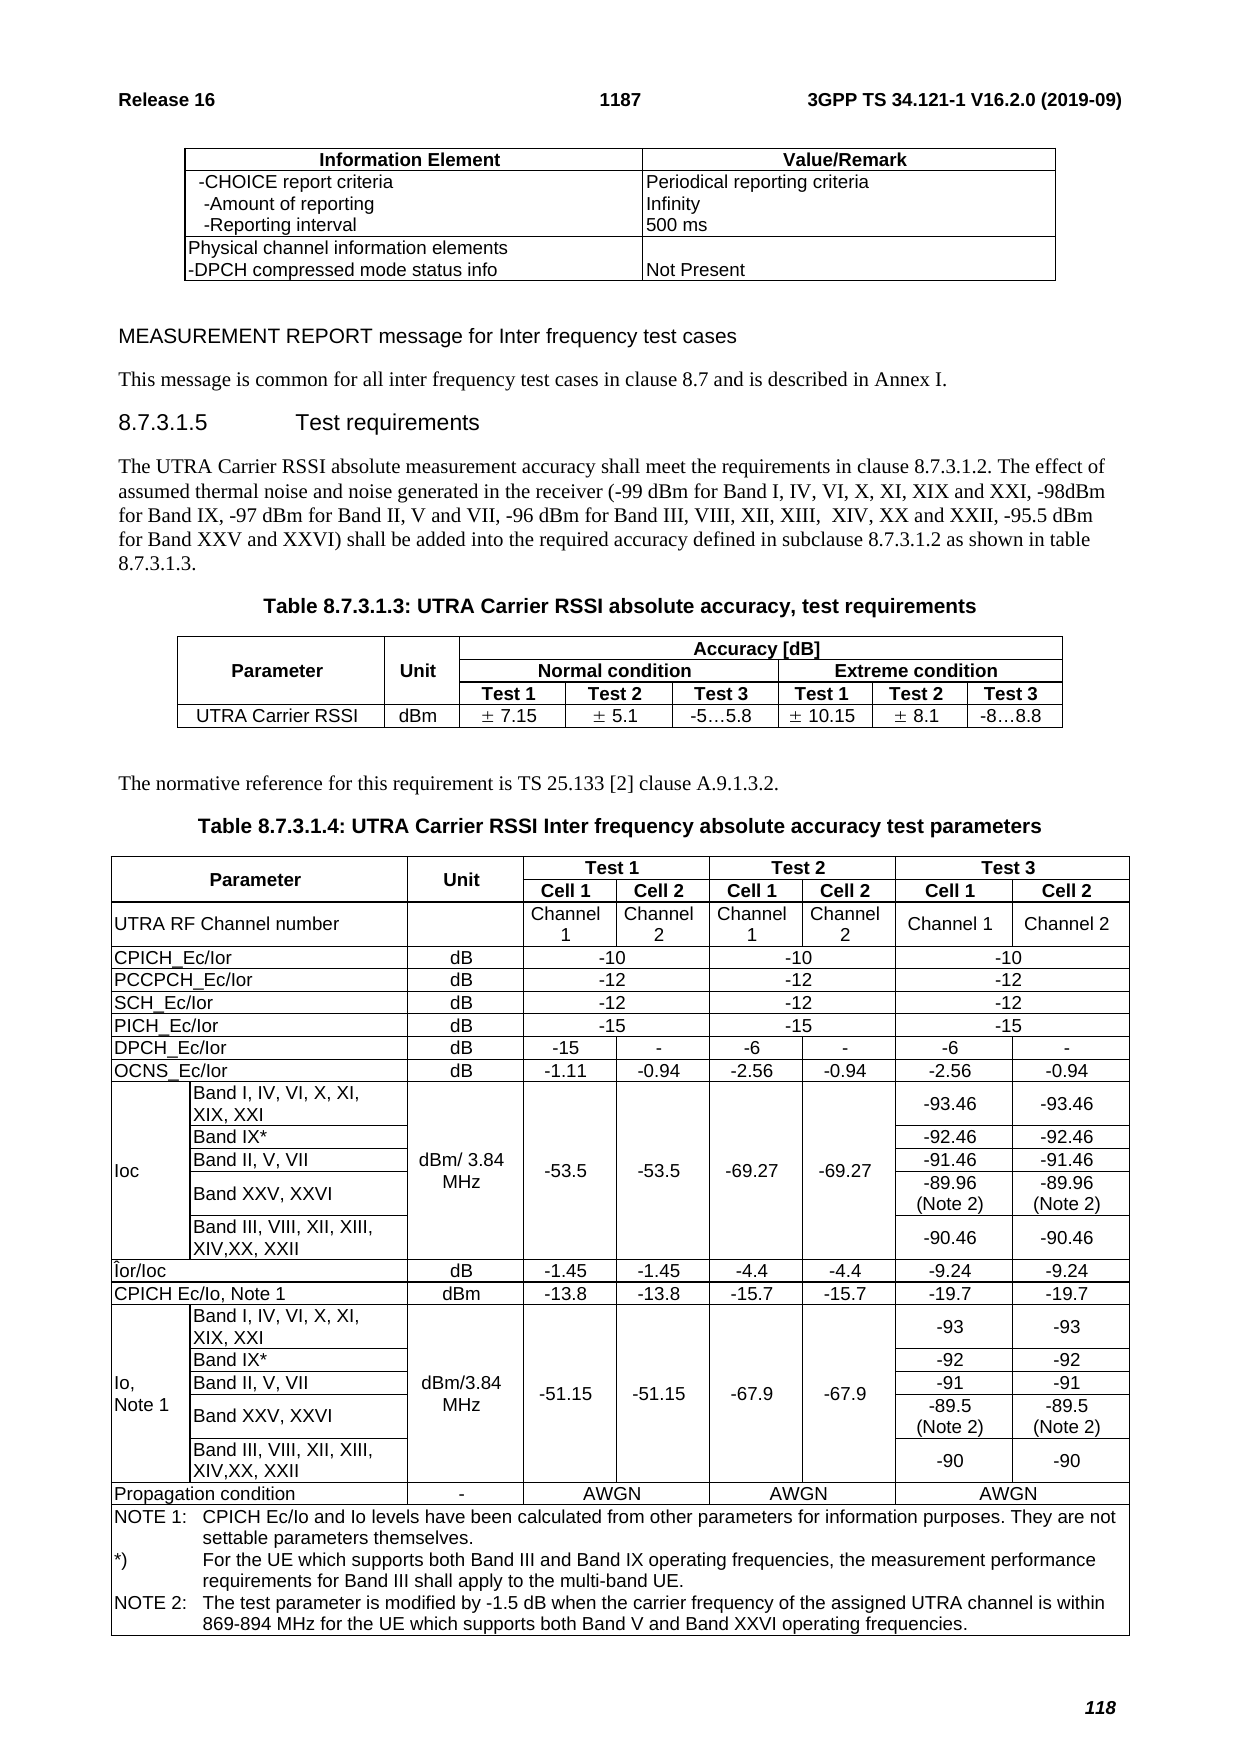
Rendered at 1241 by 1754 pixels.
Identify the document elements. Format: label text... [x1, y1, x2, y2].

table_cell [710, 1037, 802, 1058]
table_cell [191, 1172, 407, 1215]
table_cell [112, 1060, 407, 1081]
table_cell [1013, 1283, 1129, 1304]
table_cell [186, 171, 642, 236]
text The UTRA Carrier RSSI absolute measurement accuracy shall meet the requirements in clause 8.7.3.1.2. The effect of assumed thermal noise and noise generated in the receiver (-99 dBm for Band I, IV, VI, X, XI, XIX and XXI, -98dBm for Band IX, -97 dBm for Band II, V and VII, -96 dBm for Band III, VIII, XII, XIII, XIV, XX and XXII, -95.5 dBm for Band XXV and XXVI) shall be added into the required accuracy defined in subclause 8.7.3.1.2 as shown in table 8.7.3.1.3. [118, 454, 1122, 575]
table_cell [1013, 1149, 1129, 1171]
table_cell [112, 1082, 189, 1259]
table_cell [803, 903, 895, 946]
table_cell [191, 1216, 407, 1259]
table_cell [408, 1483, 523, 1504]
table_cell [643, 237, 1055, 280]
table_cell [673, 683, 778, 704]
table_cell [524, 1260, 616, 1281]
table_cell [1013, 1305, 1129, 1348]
text This message is common for all inter frequency test cases in clause 8.7 and is described in Annex I. [118, 367, 1122, 391]
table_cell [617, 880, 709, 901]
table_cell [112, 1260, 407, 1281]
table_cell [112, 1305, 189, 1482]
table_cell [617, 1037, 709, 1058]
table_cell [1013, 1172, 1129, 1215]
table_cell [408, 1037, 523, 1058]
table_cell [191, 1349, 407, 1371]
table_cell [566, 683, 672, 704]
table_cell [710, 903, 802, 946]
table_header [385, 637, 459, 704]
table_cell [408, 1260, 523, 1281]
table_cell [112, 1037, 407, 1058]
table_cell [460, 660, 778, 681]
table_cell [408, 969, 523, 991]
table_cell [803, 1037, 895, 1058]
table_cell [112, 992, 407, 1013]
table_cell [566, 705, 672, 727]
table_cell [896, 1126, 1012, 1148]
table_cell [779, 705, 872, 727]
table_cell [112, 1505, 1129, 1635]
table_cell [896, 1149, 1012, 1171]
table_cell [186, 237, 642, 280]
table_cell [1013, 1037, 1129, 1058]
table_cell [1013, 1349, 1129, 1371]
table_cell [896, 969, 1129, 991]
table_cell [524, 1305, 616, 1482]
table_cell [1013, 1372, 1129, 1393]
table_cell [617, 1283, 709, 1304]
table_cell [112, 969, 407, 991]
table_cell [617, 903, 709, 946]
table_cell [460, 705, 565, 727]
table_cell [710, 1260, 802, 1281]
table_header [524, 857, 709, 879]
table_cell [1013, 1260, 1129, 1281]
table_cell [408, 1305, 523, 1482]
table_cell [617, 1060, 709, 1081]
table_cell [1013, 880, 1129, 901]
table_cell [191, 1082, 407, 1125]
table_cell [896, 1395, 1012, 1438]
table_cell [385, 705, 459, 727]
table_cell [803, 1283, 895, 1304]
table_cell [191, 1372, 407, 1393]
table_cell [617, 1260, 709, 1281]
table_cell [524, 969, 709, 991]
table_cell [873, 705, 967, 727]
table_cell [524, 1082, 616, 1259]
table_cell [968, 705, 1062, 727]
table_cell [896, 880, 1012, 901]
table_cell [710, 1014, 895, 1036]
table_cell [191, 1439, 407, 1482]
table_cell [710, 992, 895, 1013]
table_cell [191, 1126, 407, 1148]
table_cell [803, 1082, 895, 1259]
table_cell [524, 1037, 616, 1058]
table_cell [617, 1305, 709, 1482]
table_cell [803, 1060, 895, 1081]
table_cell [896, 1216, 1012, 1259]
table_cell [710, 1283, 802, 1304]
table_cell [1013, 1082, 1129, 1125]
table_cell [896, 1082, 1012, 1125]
text The normative reference for this requirement is TS 25.133 [2] clause A.9.1.3.2. [118, 771, 1122, 795]
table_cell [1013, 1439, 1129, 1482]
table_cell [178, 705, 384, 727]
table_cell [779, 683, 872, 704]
subtitle 8.7.3.1.5 Test requirements [118, 409, 1122, 436]
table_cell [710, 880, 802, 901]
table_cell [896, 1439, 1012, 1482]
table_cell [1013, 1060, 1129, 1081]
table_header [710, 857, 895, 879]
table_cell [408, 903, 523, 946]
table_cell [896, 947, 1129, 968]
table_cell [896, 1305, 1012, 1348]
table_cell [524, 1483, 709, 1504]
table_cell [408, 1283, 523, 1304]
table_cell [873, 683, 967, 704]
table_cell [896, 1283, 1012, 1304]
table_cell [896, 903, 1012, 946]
text Table 8.7.3.1.3: UTRA Carrier RSSI absolute accuracy, test requirements [118, 593, 1122, 617]
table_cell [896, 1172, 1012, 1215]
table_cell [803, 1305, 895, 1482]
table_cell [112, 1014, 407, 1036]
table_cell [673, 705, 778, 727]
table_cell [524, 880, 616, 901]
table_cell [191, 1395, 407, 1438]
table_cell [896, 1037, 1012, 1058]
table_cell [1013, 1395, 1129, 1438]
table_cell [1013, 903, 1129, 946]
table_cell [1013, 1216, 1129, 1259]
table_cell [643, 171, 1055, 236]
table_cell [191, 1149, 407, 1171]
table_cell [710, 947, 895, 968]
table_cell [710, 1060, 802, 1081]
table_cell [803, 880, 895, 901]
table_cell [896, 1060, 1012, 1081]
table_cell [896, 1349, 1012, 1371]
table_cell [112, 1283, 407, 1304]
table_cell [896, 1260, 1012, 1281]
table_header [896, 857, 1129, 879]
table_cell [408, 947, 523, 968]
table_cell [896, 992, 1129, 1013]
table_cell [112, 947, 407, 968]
text Table 8.7.3.1.4: UTRA Carrier RSSI Inter frequency absolute accuracy test parameters [118, 813, 1122, 837]
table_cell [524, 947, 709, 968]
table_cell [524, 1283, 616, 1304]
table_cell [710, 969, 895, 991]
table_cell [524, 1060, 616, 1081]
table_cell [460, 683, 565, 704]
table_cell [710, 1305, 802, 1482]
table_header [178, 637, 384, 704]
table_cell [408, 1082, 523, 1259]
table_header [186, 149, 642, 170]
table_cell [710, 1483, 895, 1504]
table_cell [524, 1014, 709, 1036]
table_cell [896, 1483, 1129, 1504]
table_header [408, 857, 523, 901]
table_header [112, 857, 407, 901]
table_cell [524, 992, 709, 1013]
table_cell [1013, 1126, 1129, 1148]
text MEASUREMENT REPORT message for Inter frequency test cases [118, 324, 1122, 348]
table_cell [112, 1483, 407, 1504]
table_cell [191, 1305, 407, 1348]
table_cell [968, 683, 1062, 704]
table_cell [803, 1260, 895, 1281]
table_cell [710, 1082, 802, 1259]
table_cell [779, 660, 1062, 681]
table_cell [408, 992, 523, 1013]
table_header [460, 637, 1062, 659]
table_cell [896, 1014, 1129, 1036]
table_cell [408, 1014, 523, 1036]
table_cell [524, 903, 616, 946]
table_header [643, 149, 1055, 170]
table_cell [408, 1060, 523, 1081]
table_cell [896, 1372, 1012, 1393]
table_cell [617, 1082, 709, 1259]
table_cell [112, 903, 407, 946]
